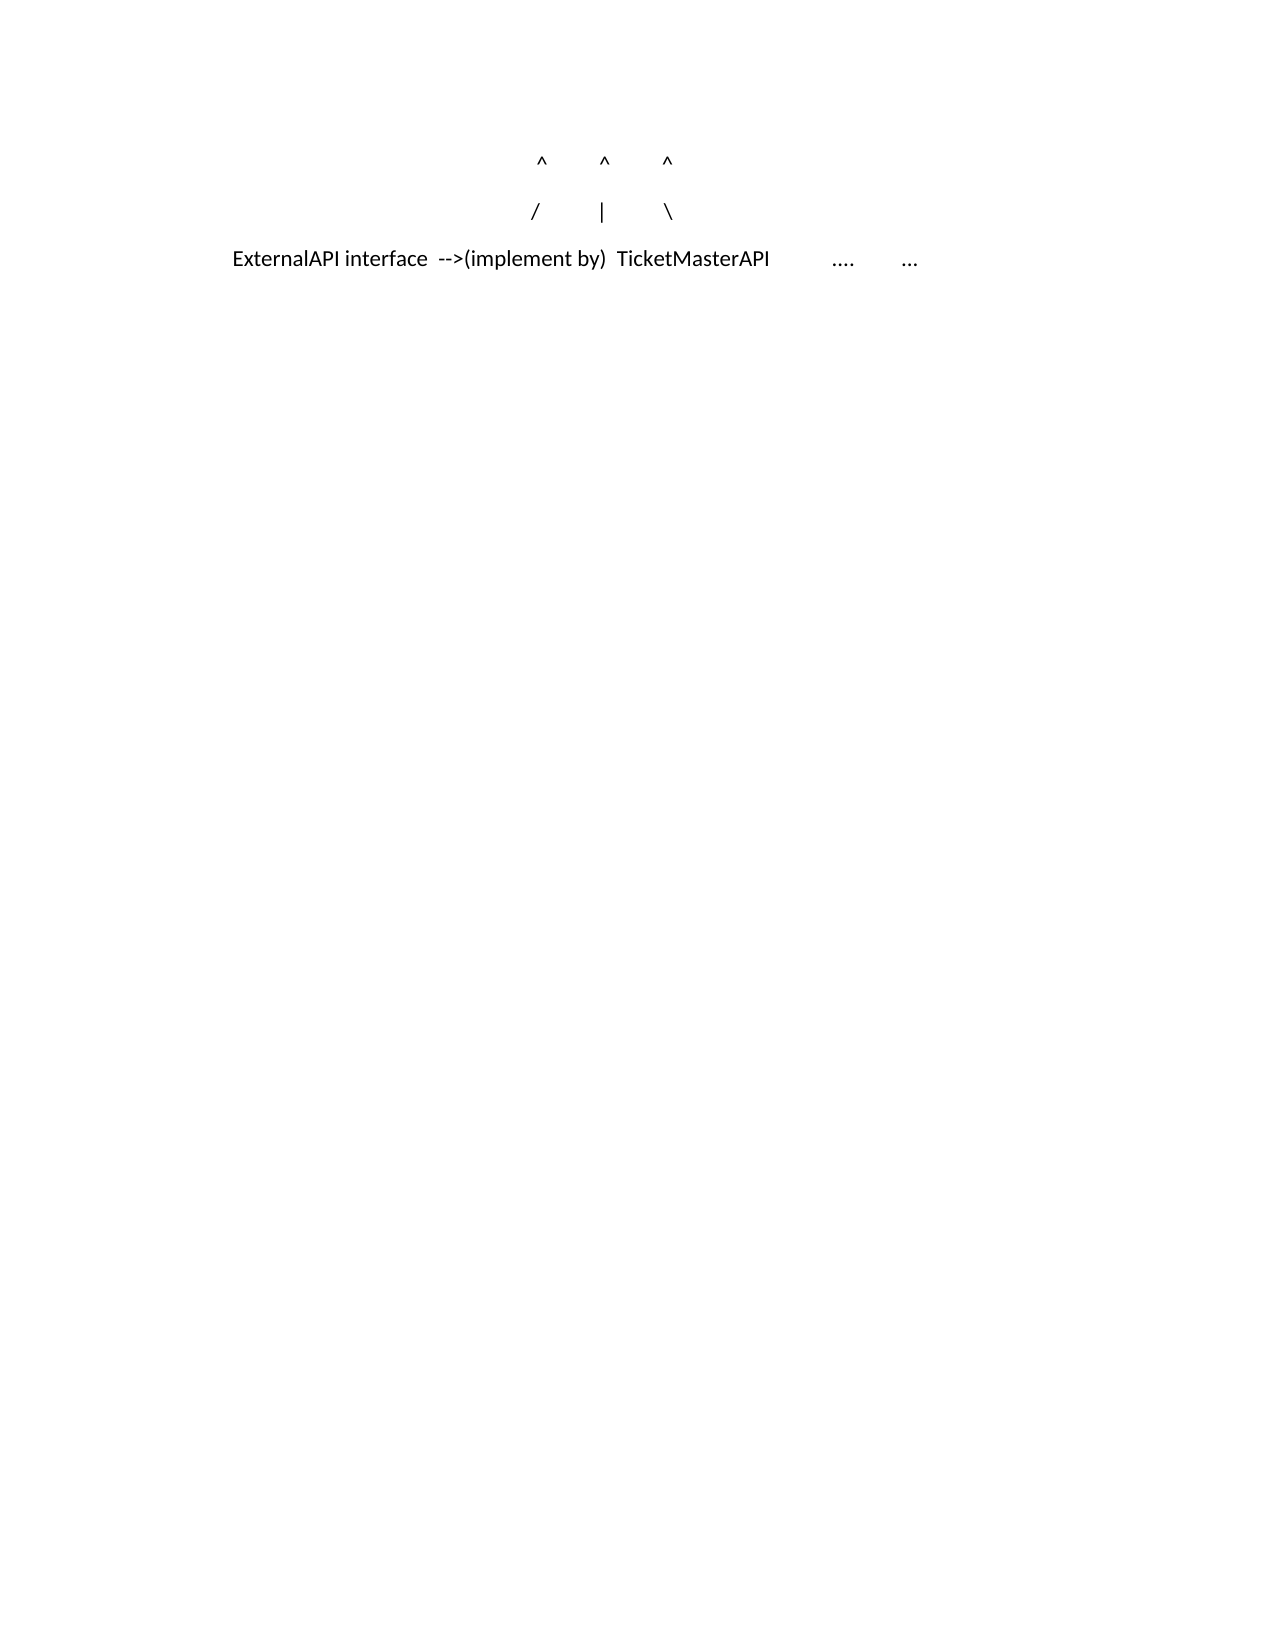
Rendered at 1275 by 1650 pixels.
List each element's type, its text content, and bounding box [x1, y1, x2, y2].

text ExternalAPI interface -->(implement by) TicketMasterAPI .... ... [150, 244, 1125, 272]
text / | \ [150, 197, 1125, 225]
text ^ ^ ^ [150, 150, 1125, 178]
